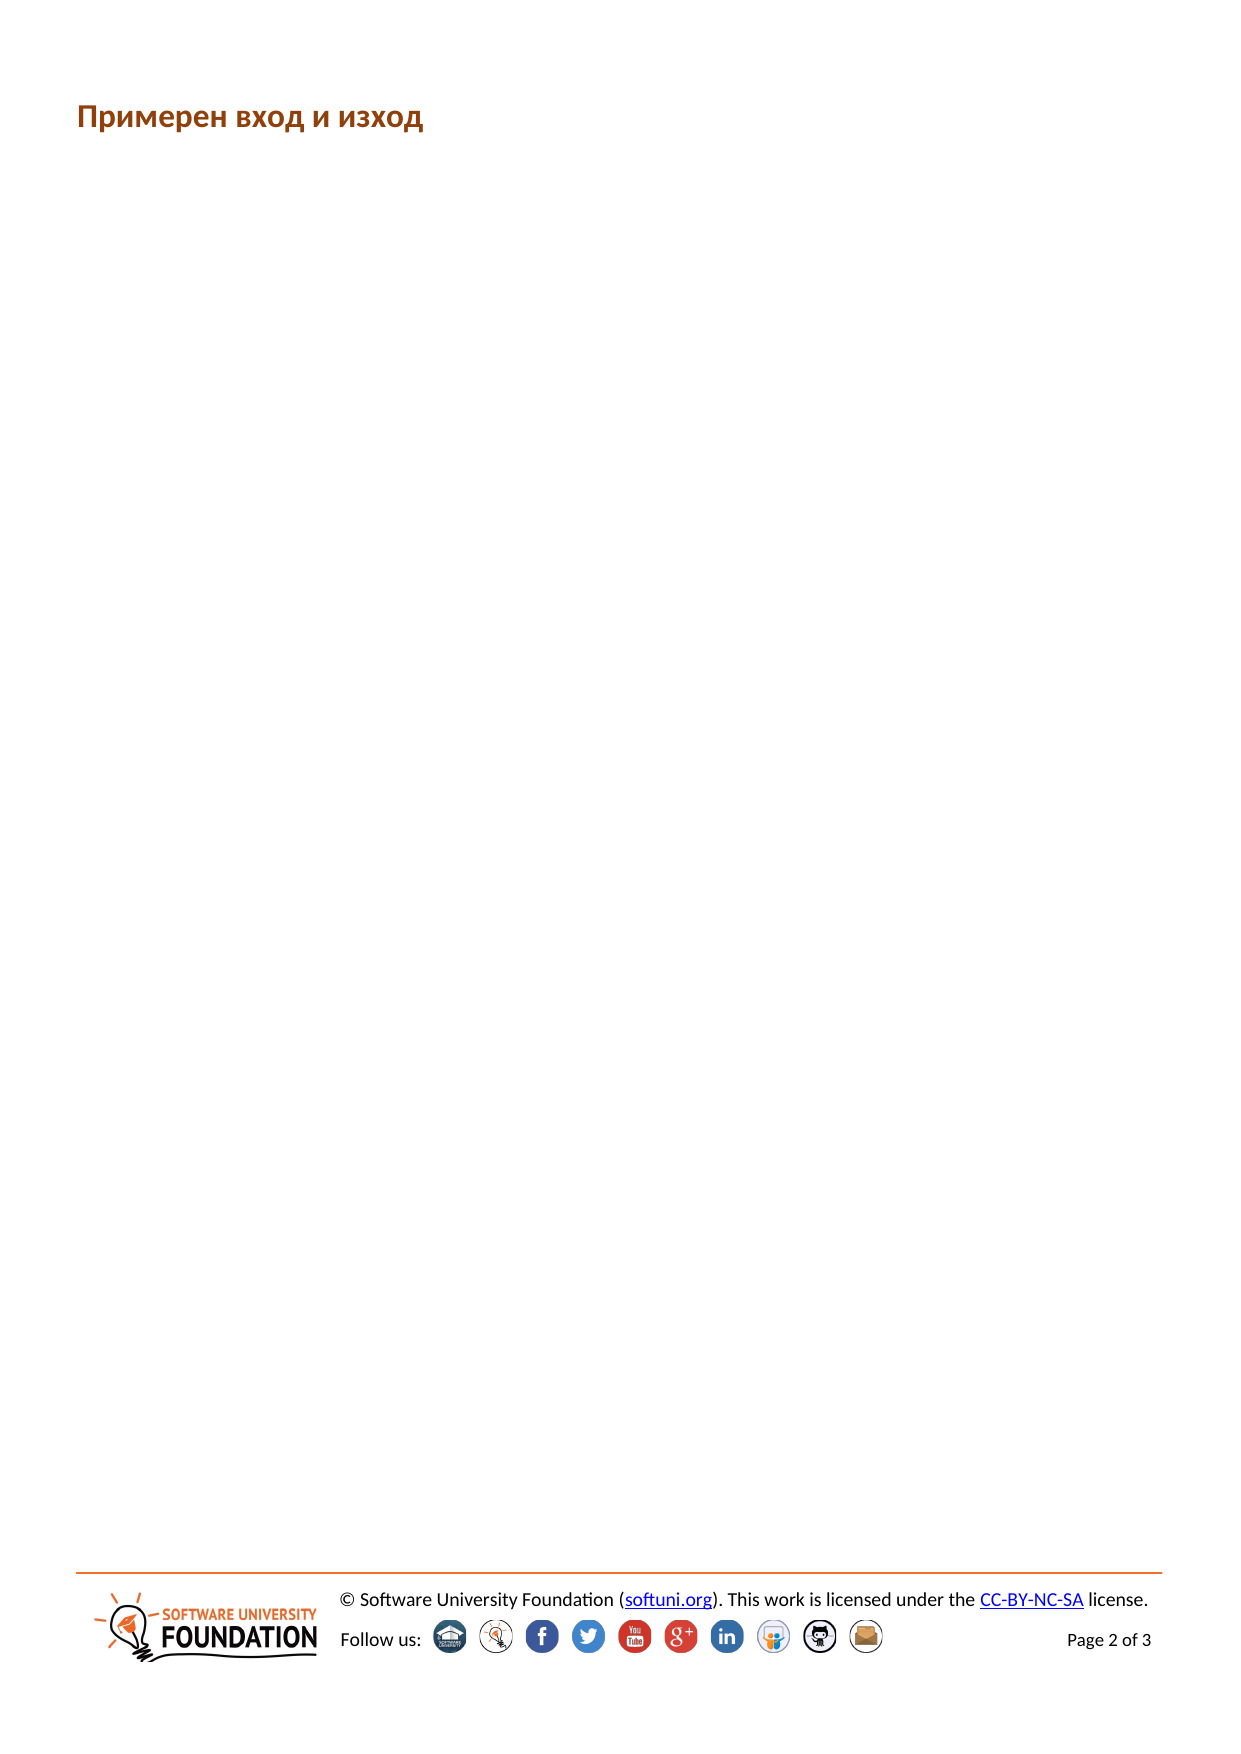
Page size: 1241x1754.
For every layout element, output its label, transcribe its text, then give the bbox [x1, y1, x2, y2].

picture [849, 1620, 883, 1653]
picture [710, 1620, 744, 1653]
picture [664, 1620, 698, 1653]
picture [93, 1592, 317, 1662]
picture [803, 1620, 837, 1653]
picture [479, 1620, 513, 1653]
picture [525, 1620, 559, 1653]
picture [757, 1620, 790, 1653]
subtitle Примерен вход и изход [77, 95, 1163, 136]
picture [572, 1620, 605, 1653]
picture [433, 1620, 467, 1653]
picture [618, 1620, 652, 1653]
